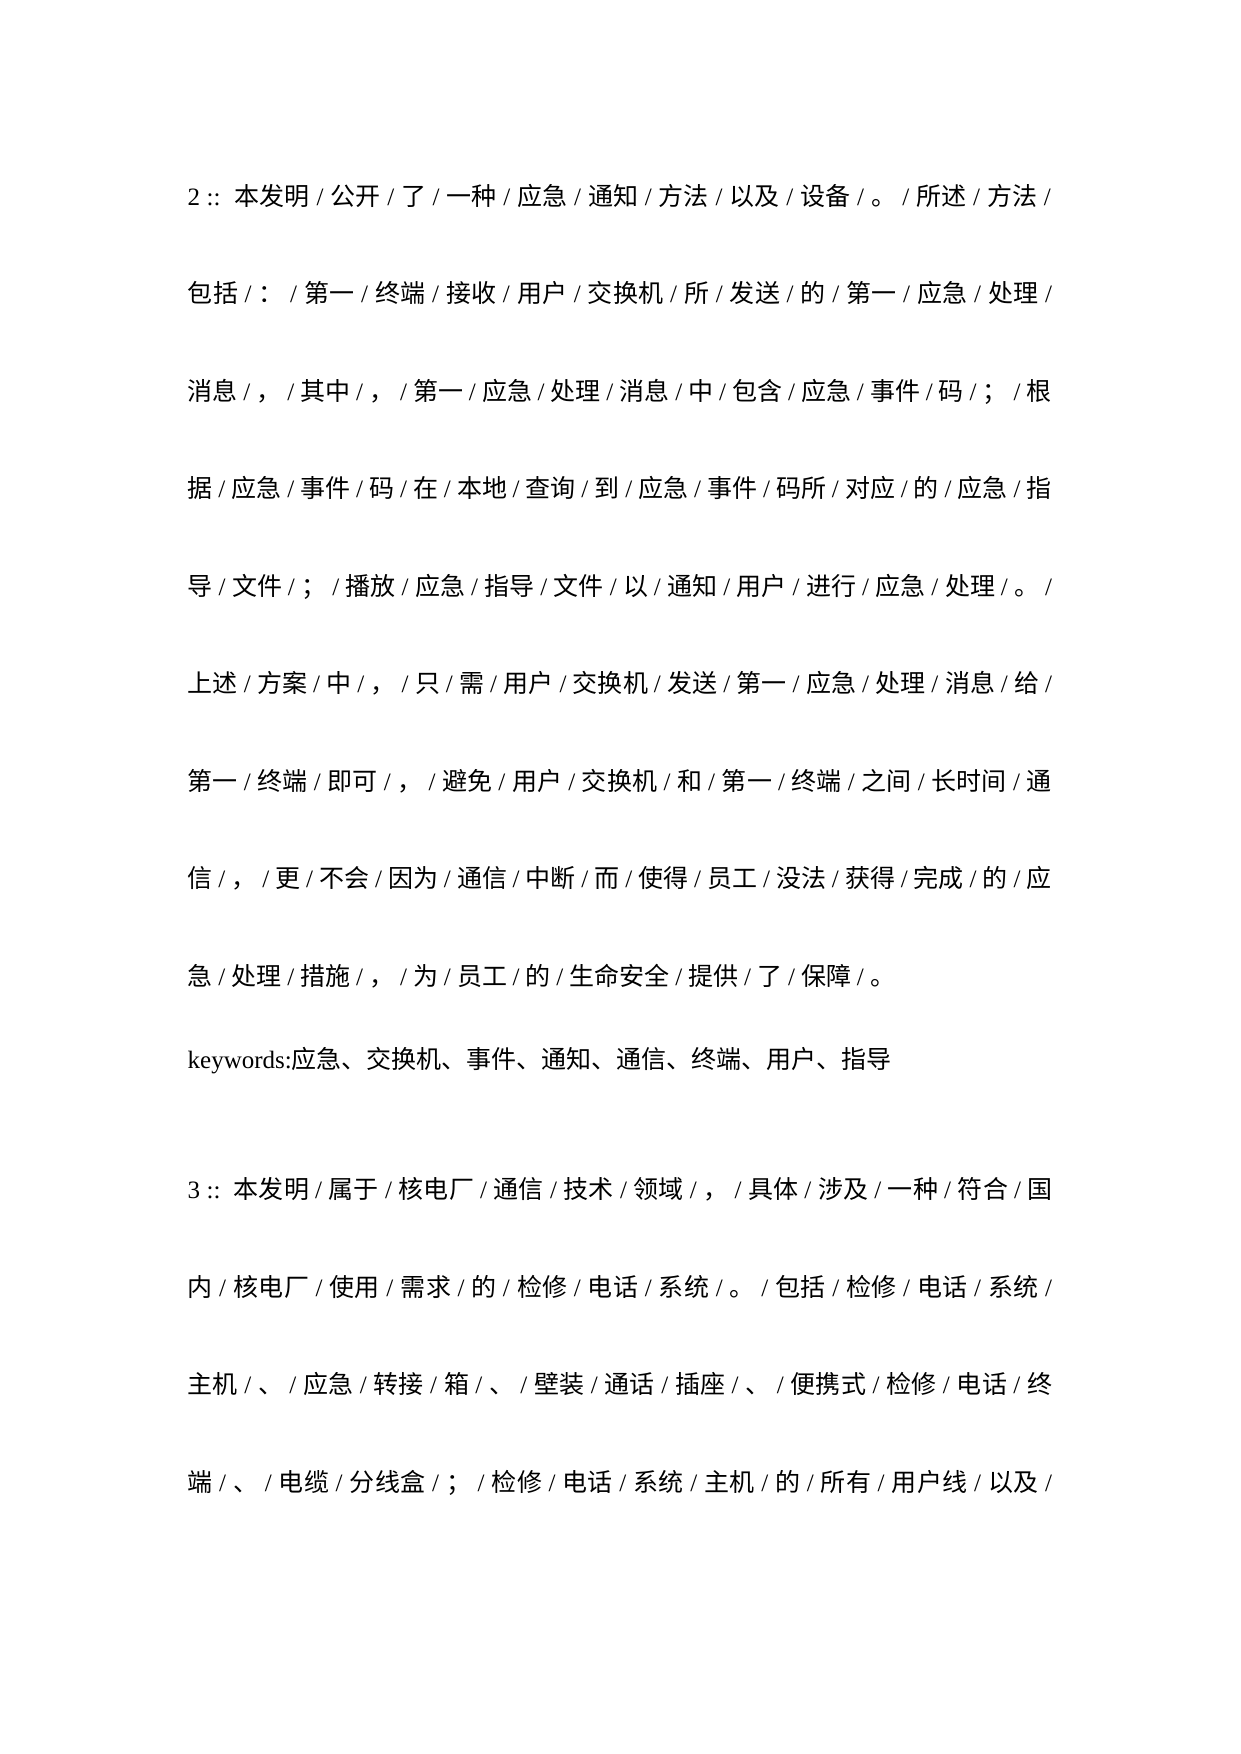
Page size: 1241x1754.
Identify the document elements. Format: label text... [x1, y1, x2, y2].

text 2 :: 本发明 / 公开 / 了 / 一种 / 应急 / 通知 / 方法 / 以及 / 设备 / 。 / 所述 / 方法 / 包括 / ： / 第一 / 终端 / 接收 / 用户 / 交换机 / 所 / 发送 / 的 / 第一 / 应急 / 处理 / 消息 / ， / 其中 / ， / 第一 / 应急 / 处理 / 消息 / 中 / 包含 / 应急 / 事件 / 码 / ； / 根据 / 应急 / 事件 / 码 / 在 / 本地 / 查询 / 到 / 应急 / 事件 / 码所 / 对应 / 的 / 应急 / 指导 / 文件 / ； / 播放 / 应急 / 指导 / 文件 / 以 / 通知 / 用户 / 进行 / 应急 / 处理 / 。 / 上述 / 方案 / 中 / ， / 只 / 需 / 用户 / 交换机 / 发送 / 第一 / 应急 / 处理 / 消息 / 给 / 第一 / 终端 / 即可 / ， / 避免 / 用户 / 交换机 / 和 / 第一 / 终端 / 之间 / 长时间 / 通信 / ， / 更 / 不会 / 因为 / 通信 / 中断 / 而 / 使得 / 员工 / 没法 / 获得 / 完成 / 的 / 应急 / 处理 / 措施 / ， / 为 / 员工 / 的 / 生命安全 / 提供 / 了 / 保障 / 。 [187, 162, 1053, 1007]
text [187, 1155, 1053, 1513]
text keywords:应急、交换机、事件、通知、通信、终端、用户、指导 [187, 1025, 1053, 1090]
